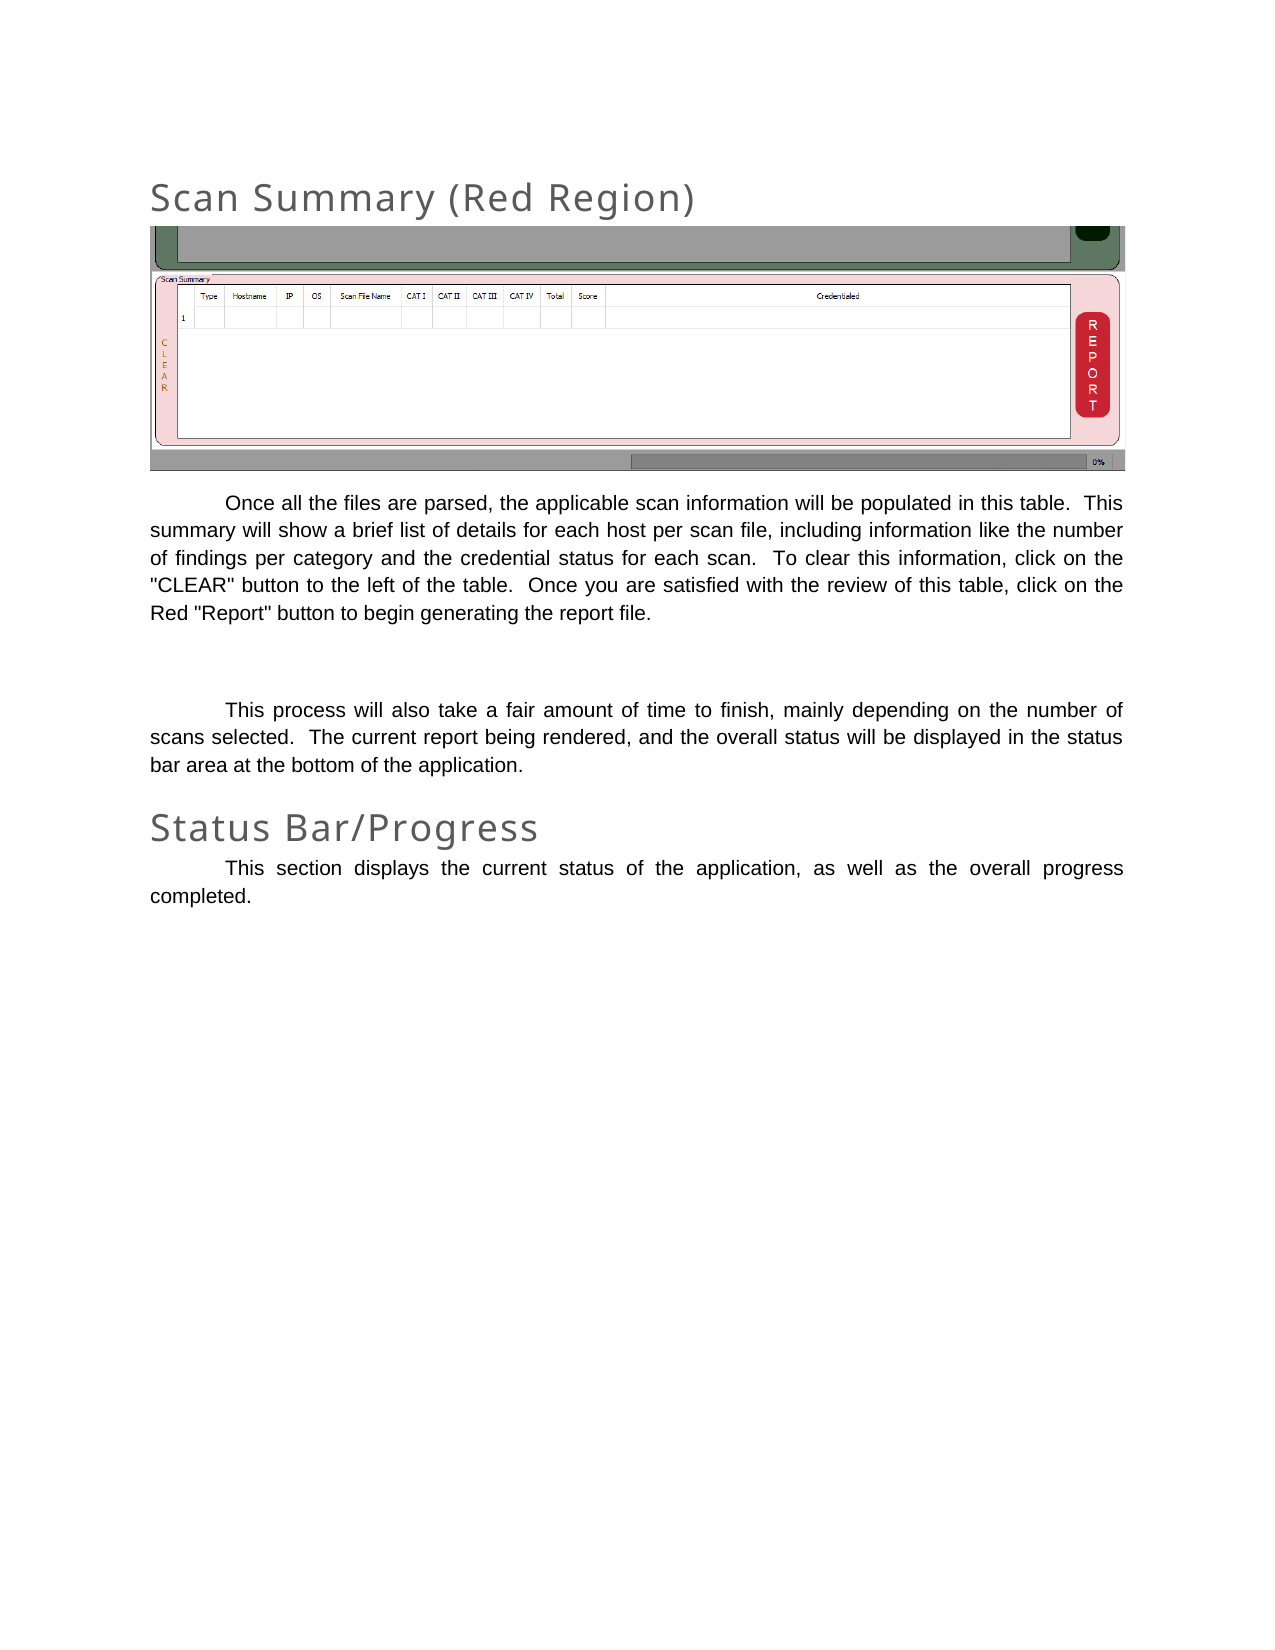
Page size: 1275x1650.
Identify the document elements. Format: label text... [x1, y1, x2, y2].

text Once all the files are parsed, the applicable scan information will be populated in this table. This summary will show a brief list of details for each host per scan file, including information like the number of findings per category and the credential status for each scan. To clear this information, click on the "CLEAR" button to the left of the table. Once you are satisfied with the review of this table, click on the Red "Report" button to begin generating the report file. [150, 491, 1125, 625]
text This section displays the current status of the application, as well as the overall progress completed. [150, 856, 1125, 907]
text This process will also take a fair amount of time to finish, mainly depending on the number of scans selected. The current report being rendered, and the overall status will be displayed in the status bar area at the bottom of the application. [150, 697, 1125, 776]
picture [150, 226, 1125, 471]
subtitle Status Bar/Progress [150, 801, 1125, 852]
subtitle Scan Summary (Red Region) [150, 171, 1125, 222]
